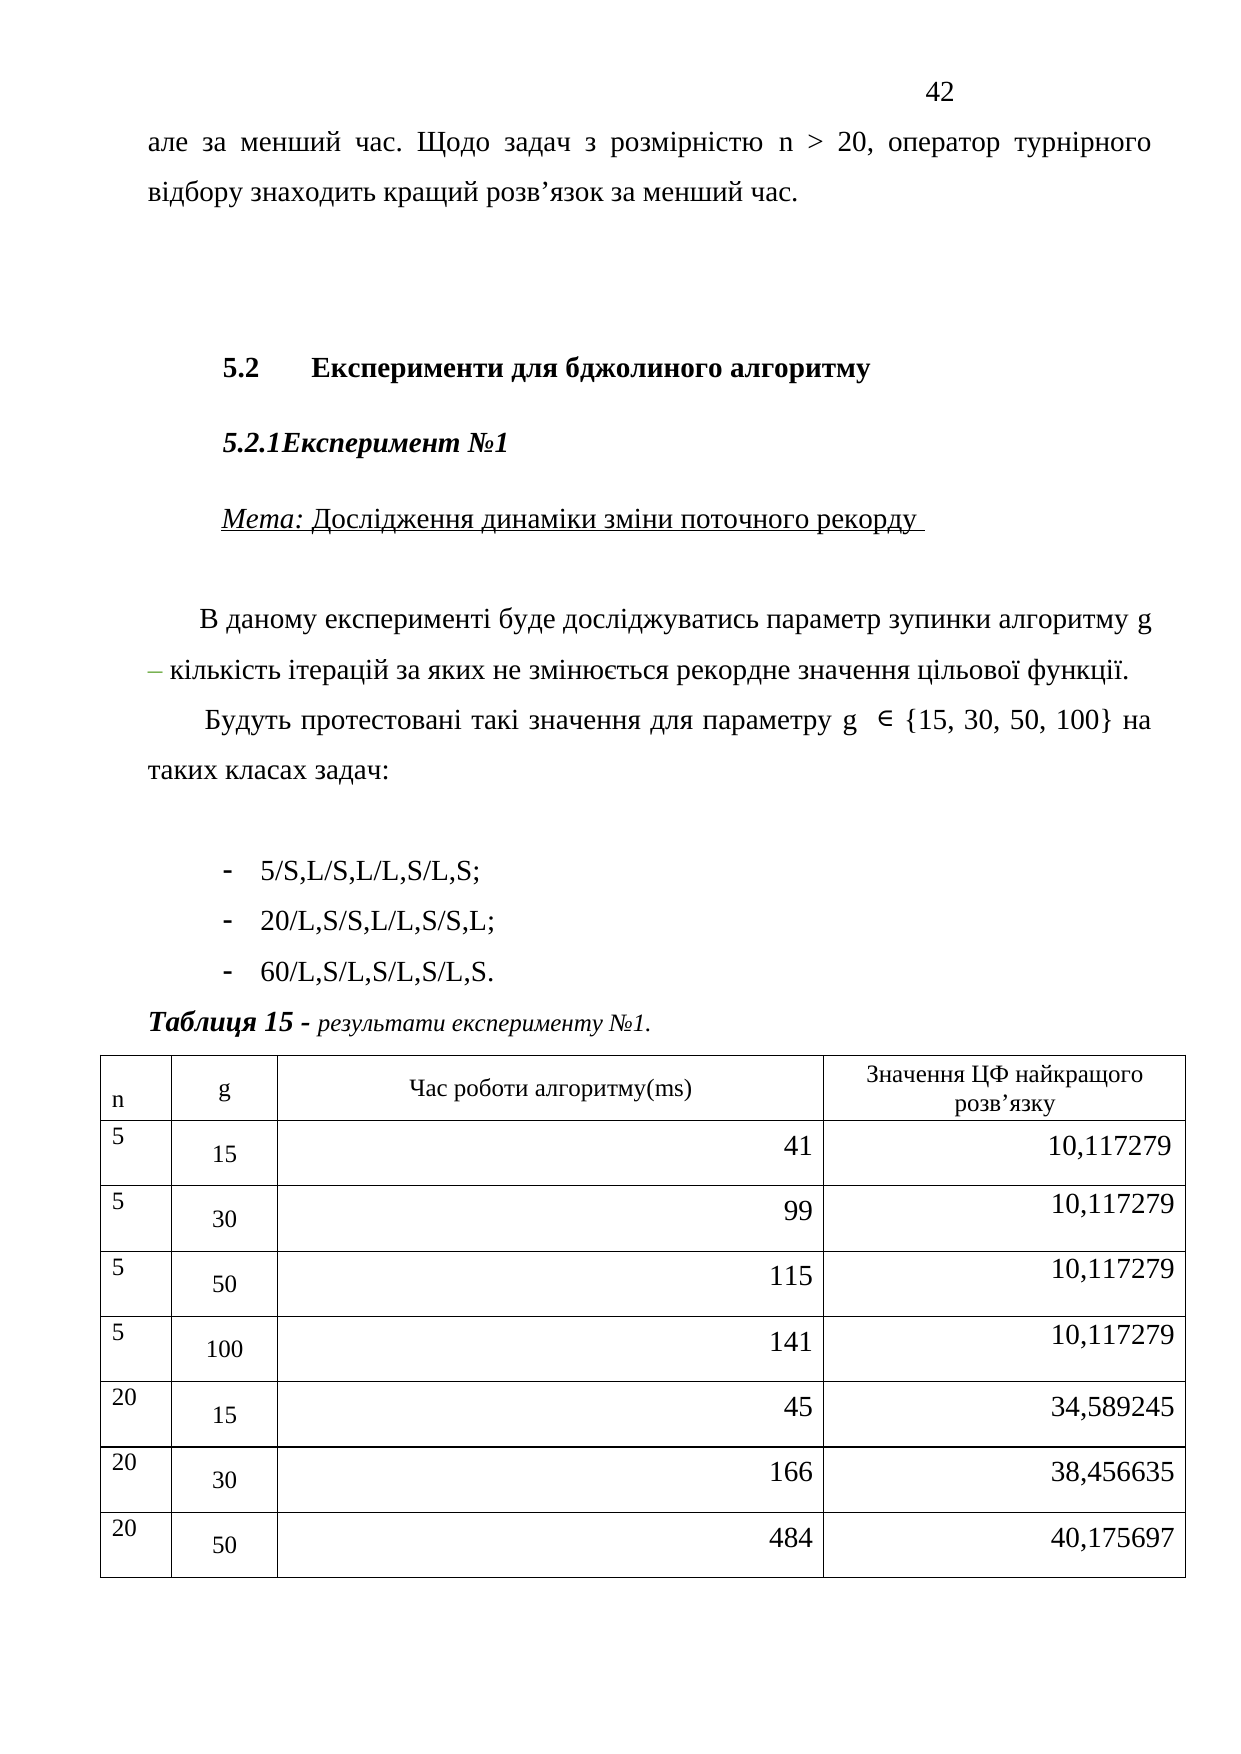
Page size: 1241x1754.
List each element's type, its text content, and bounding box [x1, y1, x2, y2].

table_cell 141 [278, 1317, 823, 1381]
text Таблиця 15 - результати експерименту №1. [148, 1004, 1152, 1038]
table_cell 100 [172, 1317, 277, 1381]
table_cell 15 [172, 1121, 277, 1185]
table_cell 50 [172, 1513, 277, 1577]
table_cell 15 [172, 1382, 277, 1446]
list 20/L,S/S,L/L,S/S,L; [223, 903, 1152, 937]
table_cell 45 [278, 1382, 823, 1446]
table_cell 5 [101, 1252, 171, 1316]
table_cell 34,589245 [824, 1382, 1185, 1446]
table_header Значення ЦФ найкращого розв’язку [824, 1056, 1185, 1120]
table_cell 40,175697 [824, 1513, 1185, 1577]
table_cell 20 [101, 1513, 171, 1577]
table_cell 5 [101, 1121, 171, 1185]
text Будуть протестовані такі значення для параметру g {15, 30, 50, 100} на таких класах задач: [148, 702, 1152, 786]
text В даному експерименті буде досліджуватись параметр зупинки алгоритму g – кількість ітерацій за яких не змінюється рекордне значення цільової функції. [148, 601, 1152, 685]
table_cell 10,117279 [824, 1186, 1185, 1251]
list 5/S,L/S,L/L,S/L,S; [223, 853, 1152, 887]
table_cell 30 [172, 1186, 277, 1251]
list 60/L,S/L,S/L,S/L,S. [223, 954, 1152, 987]
table_header n [101, 1056, 171, 1120]
table_cell 20 [101, 1382, 171, 1446]
table_cell 166 [278, 1448, 823, 1512]
table_cell 10,117279 [824, 1121, 1185, 1185]
table_cell 10,117279 [824, 1252, 1185, 1316]
table_cell 50 [172, 1252, 277, 1316]
table_cell 5 [101, 1186, 171, 1251]
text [148, 124, 1152, 208]
table_cell 30 [172, 1448, 277, 1512]
table_cell 99 [278, 1186, 823, 1251]
subtitle Експерименти для бджолиного алгоритму [223, 350, 1152, 384]
text Мета: Дослідження динаміки зміни поточного рекорду [148, 501, 1152, 534]
table_cell 484 [278, 1513, 823, 1577]
table_cell 5 [101, 1317, 171, 1381]
table_cell 20 [101, 1448, 171, 1512]
subtitle Експеримент №1 [148, 426, 1152, 459]
table_cell 38,456635 [824, 1448, 1185, 1512]
table_cell 10,117279 [824, 1317, 1185, 1381]
table_cell 41 [278, 1121, 823, 1185]
table_header g [172, 1056, 277, 1120]
table_cell 115 [278, 1252, 823, 1316]
table_header Час роботи алгоритму(ms) [278, 1056, 823, 1120]
